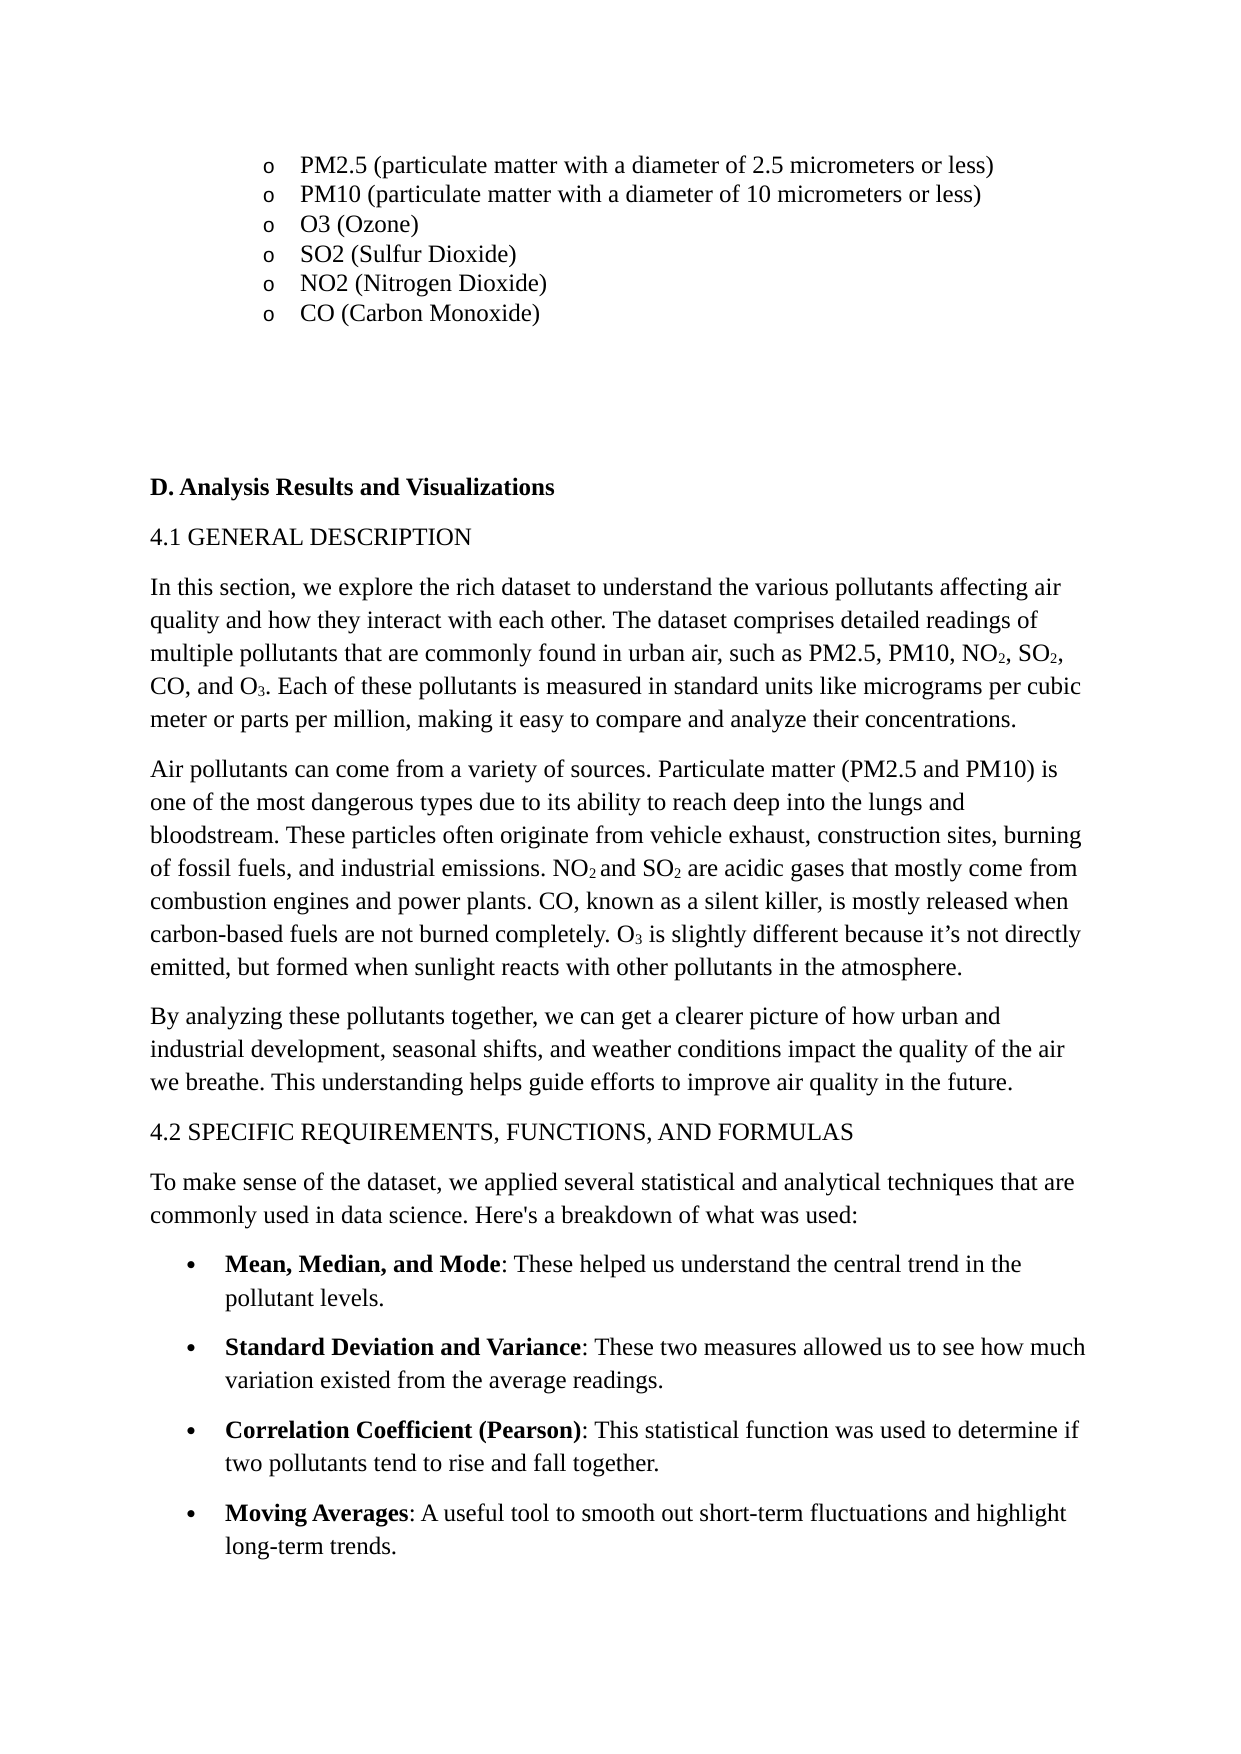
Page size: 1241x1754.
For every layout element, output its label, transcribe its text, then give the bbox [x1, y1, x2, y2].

list PM2.5 (particulate matter with a diameter of 2.5 micrometers or less) [262, 150, 1090, 179]
list Moving Averages: A useful tool to smooth out short-term fluctuations and highlight long-term trends. [187, 1498, 1090, 1559]
list Standard Deviation and Variance: These two measures allowed us to see how much variation existed from the average readings. [187, 1332, 1090, 1394]
text By analyzing these pollutants together, we can get a clearer picture of how urban and industrial development, seasonal shifts, and weather conditions impact the quality of the air we breathe. This understanding helps guide efforts to improve air quality in the future. [150, 1001, 1090, 1096]
text D. Analysis Results and Visualizations [150, 472, 1090, 501]
list NO2 (Nitrogen Dioxide) [262, 268, 1090, 298]
text In this section, we explore the rich dataset to understand the various pollutants affecting air quality and how they interact with each other. The dataset comprises detailed readings of multiple pollutants that are commonly found in urban air, such as PM2.5, PM10, NO2, SO2, CO, and O3. Each of these pollutants is measured in standard units like micrograms per cubic meter or parts per million, making it easy to compare and analyze their concentrations. [150, 572, 1090, 733]
list CO (Carbon Monoxide) [262, 298, 1090, 327]
list Correlation Coefficient (Pearson): This statistical function was used to determine if two pollutants tend to rise and fall together. [187, 1415, 1090, 1477]
text 4.1 GENERAL DESCRIPTION [150, 522, 1090, 551]
list Mean, Median, and Mode: These helped us understand the central trend in the pollutant levels. [187, 1249, 1090, 1311]
list O3 (Ozone) [262, 209, 1090, 239]
list PM10 (particulate matter with a diameter of 10 micrometers or less) [262, 179, 1090, 209]
text To make sense of the dataset, we applied several statistical and analytical techniques that are commonly used in data science. Here's a breakdown of what was used: [150, 1167, 1090, 1229]
list SO2 (Sulfur Dioxide) [262, 239, 1090, 268]
text 4.2 SPECIFIC REQUIREMENTS, FUNCTIONS, AND FORMULAS [150, 1117, 1090, 1146]
text Air pollutants can come from a variety of sources. Particulate matter (PM2.5 and PM10) is one of the most dangerous types due to its ability to reach deep into the lungs and bloodstream. These particles often originate from vehicle exhaust, construction sites, burning of fossil fuels, and industrial emissions. NO2 and SO2 are acidic gases that mostly come from combustion engines and power plants. CO, known as a silent killer, is mostly released when carbon-based fuels are not burned completely. O3 is slightly different because it’s not directly emitted, but formed when sunlight reacts with other pollutants in the atmosphere. [150, 754, 1090, 981]
